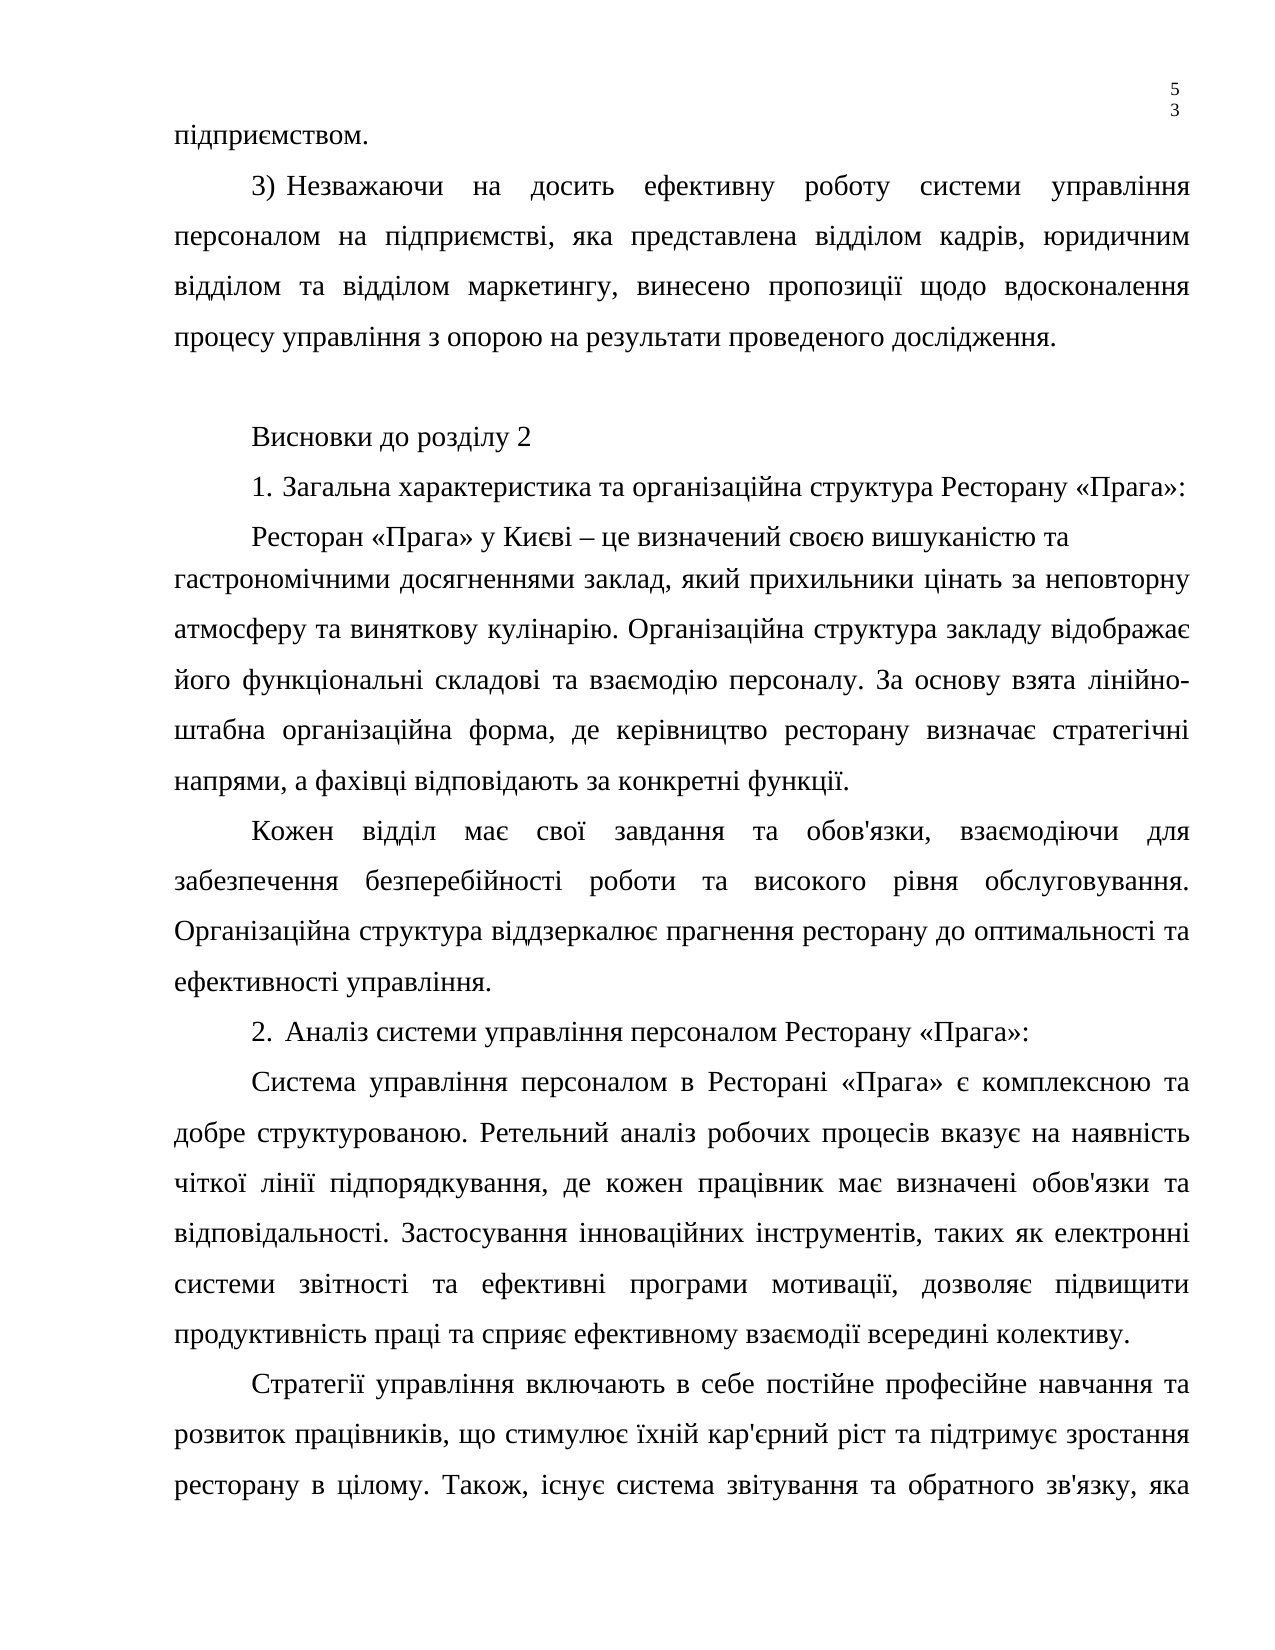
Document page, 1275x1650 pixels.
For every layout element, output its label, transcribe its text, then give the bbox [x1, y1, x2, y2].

text гастрономічними досягненнями заклад, який прихильники цінать за неповторну атмосферу та виняткову кулінарію. Організаційна структура закладу відображає його функціональні складові та взаємодію персоналу. За основу взята лінійно- штабна організаційна форма, де керівництво ресторану визначає стратегічні напрями, а фахівці відповідають за конкретні функції. [174, 561, 1190, 796]
text Система управління персоналом в Ресторані «Прага» є комплексною та добре структурованою. Ретельний аналіз робочих процесів вказує на наявність чіткої лінії підпорядкування, де кожен працівник має визначені обов'язки та відповідальності. Застосування інноваційних інструментів, таких як електронні системи звітності та ефективні програми мотивації, дозволяє підвищити продуктивність праці та сприяє ефективному взаємодії всередині колективу. [174, 1064, 1190, 1349]
list Аналіз системи управління персоналом Ресторану «Прага»: [174, 1014, 1190, 1048]
list Загальна характеристика та організаційна структура Ресторану «Прага»: [174, 469, 1190, 503]
text Ресторан «Прага» у Києві – це визначений своєю вишуканістю та [174, 519, 1190, 553]
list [174, 117, 1190, 151]
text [174, 1366, 1190, 1501]
list Незважаючи на досить ефективну роботу системи управління персоналом на підприємстві, яка представлена відділом кадрів, юридичним відділом та відділом маркетингу, винесено пропозиції щодо вдосконалення процесу управління з опорою на результати проведеного дослідження. [174, 168, 1190, 352]
text Висновки до розділу 2 [174, 419, 1190, 453]
text Кожен відділ має свої завдання та обов'язки, взаємодіючи для забезпечення безперебійності роботи та високого рівня обслуговування. Організаційна структура віддзеркалює прагнення ресторану до оптимальності та ефективності управління. [174, 813, 1190, 997]
